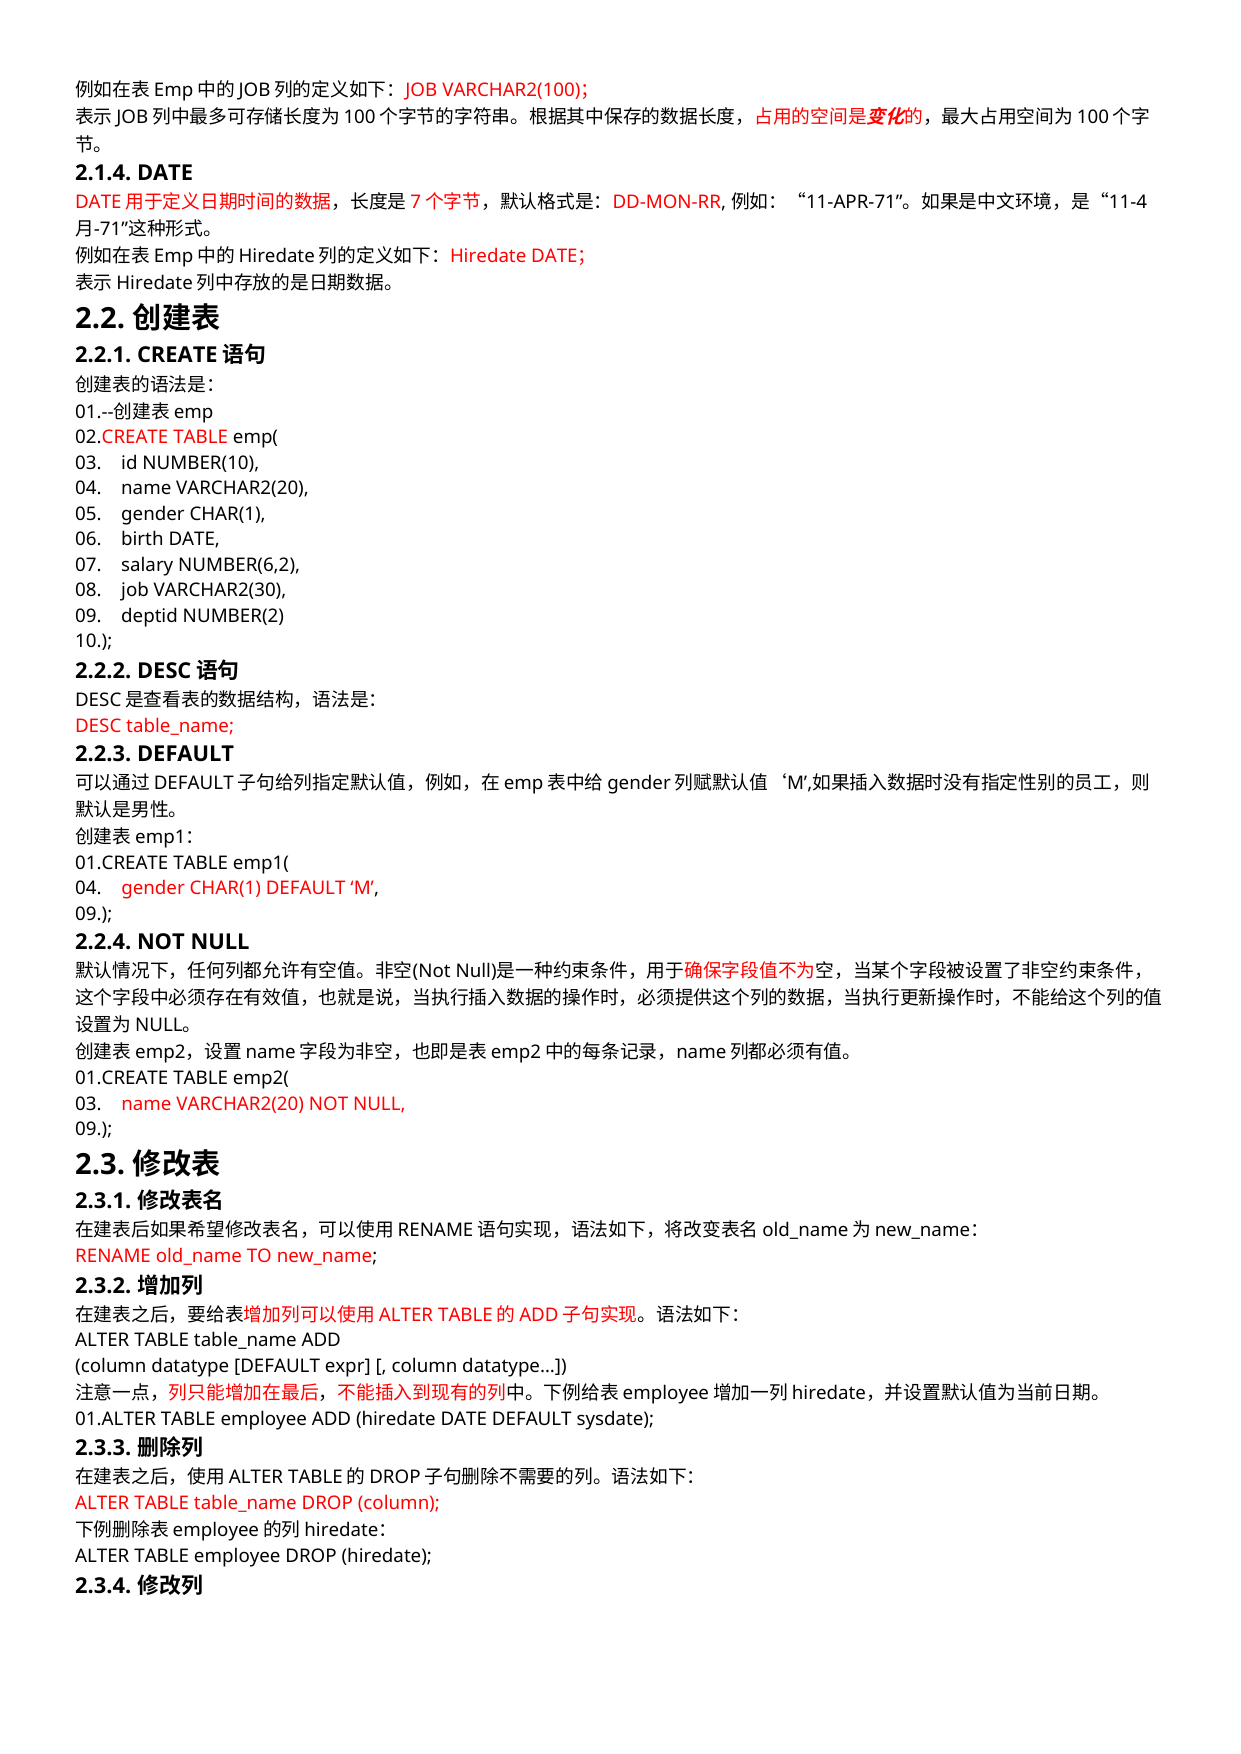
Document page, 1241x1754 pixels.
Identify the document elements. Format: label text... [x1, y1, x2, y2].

text 09.); [75, 900, 1165, 926]
text 04. gender CHAR(1) DEFAULT ‘M’, [75, 875, 1165, 900]
text 08. job VARCHAR2(30), [75, 577, 1165, 602]
text 02.CREATE TABLE emp( [75, 424, 1165, 449]
text 01.CREATE TABLE emp2( [75, 1064, 1165, 1090]
text 2.2.3. DEFAULT [75, 738, 1165, 768]
text 2.3.2. 增加列 [75, 1268, 1165, 1299]
text 2.1.4. DATE [75, 157, 1165, 186]
text 下例删除表employee的列hiredate： [75, 1515, 1165, 1542]
text ALTER TABLE table_name DROP (column); [75, 1489, 1165, 1515]
text 2.3.3. 删除列 [75, 1430, 1165, 1462]
text 09.); [75, 1115, 1165, 1141]
text 06. birth DATE, [75, 526, 1165, 551]
text 可以通过DEFAULT子句给列指定默认值，例如，在emp表中给gender列赋默认值‘M’,如果插入数据时没有指定性别的员工，则默认是男性。 [75, 768, 1165, 822]
text 在建表之后，使用ALTER TABLE的DROP子句删除不需要的列。语法如下： [75, 1462, 1165, 1489]
text 07. salary NUMBER(6,2), [75, 551, 1165, 577]
text (column datatype [DEFAULT expr] [, column datatype…]) [75, 1352, 1165, 1378]
text 例如在表Emp中的JOB列的定义如下：JOB VARCHAR2(100)； [75, 75, 1165, 102]
text 创建表的语法是： [75, 369, 1165, 396]
text 05. gender CHAR(1), [75, 500, 1165, 526]
text 03. id NUMBER(10), [75, 449, 1165, 475]
text 03. name VARCHAR2(20) NOT NULL, [75, 1090, 1165, 1115]
text 创建表emp1： [75, 822, 1165, 849]
text RENAME old_name TO new_name; [75, 1242, 1165, 1268]
text 默认情况下，任何列都允许有空值。非空(Not Null)是一种约束条件，用于确保字段值不为空，当某个字段被设置了非空约束条件，这个字段中必须存在有效值，也就是说，当执行插入数据的操作时，必须提供这个列的数据，当执行更新操作时，不能给这个列的值设置为NULL。 [75, 956, 1165, 1037]
text DATE用于定义日期时间的数据，长度是7个字节，默认格式是：DD-MON-RR, 例如：“11-APR-71”。如果是中文环境，是“11-4月-71”这种形式。 [75, 186, 1165, 241]
text 表示Hiredate列中存放的是日期数据。 [75, 268, 1165, 295]
text 在建表后如果希望修改表名，可以使用RENAME语句实现，语法如下，将改变表名old_name为new_name： [75, 1215, 1165, 1242]
text 表示JOB列中最多可存储长度为100个字节的字符串。根据其中保存的数据长度，占用的空间是变化的，最大占用空间为100个字节。 [75, 102, 1165, 157]
text 01.CREATE TABLE emp1( [75, 849, 1165, 875]
text 2.3. 修改表 [75, 1141, 1165, 1183]
text 10.); [75, 628, 1165, 653]
text 09. deptid NUMBER(2) [75, 602, 1165, 628]
text ALTER TABLE table_name ADD [75, 1327, 1165, 1352]
text 在建表之后，要给表增加列可以使用ALTER TABLE的ADD子句实现。语法如下： [75, 1299, 1165, 1327]
text ALTER TABLE employee DROP (hiredate); [75, 1542, 1165, 1568]
text 2.3.1. 修改表名 [75, 1183, 1165, 1215]
text 2.3.4. 修改列 [75, 1568, 1165, 1599]
text 01.ALTER TABLE employee ADD (hiredate DATE DEFAULT sysdate); [75, 1405, 1165, 1430]
text 2.2.4. NOT NULL [75, 926, 1165, 956]
text 例如在表Emp中的Hiredate列的定义如下：Hiredate DATE； [75, 241, 1165, 268]
text DESC table_name; [75, 712, 1165, 738]
text 2.2.1. CREATE语句 [75, 337, 1165, 369]
text 创建表emp2，设置name字段为非空，也即是表emp2中的每条记录，name列都必须有值。 [75, 1037, 1165, 1064]
text 2.2. 创建表 [75, 295, 1165, 337]
text 注意一点，列只能增加在最后，不能插入到现有的列中。下例给表employee增加一列hiredate，并设置默认值为当前日期。 [75, 1378, 1165, 1405]
text 01.--创建表emp [75, 396, 1165, 424]
text DESC是查看表的数据结构，语法是： [75, 685, 1165, 712]
text 2.2.2. DESC语句 [75, 653, 1165, 685]
text 04. name VARCHAR2(20), [75, 475, 1165, 500]
